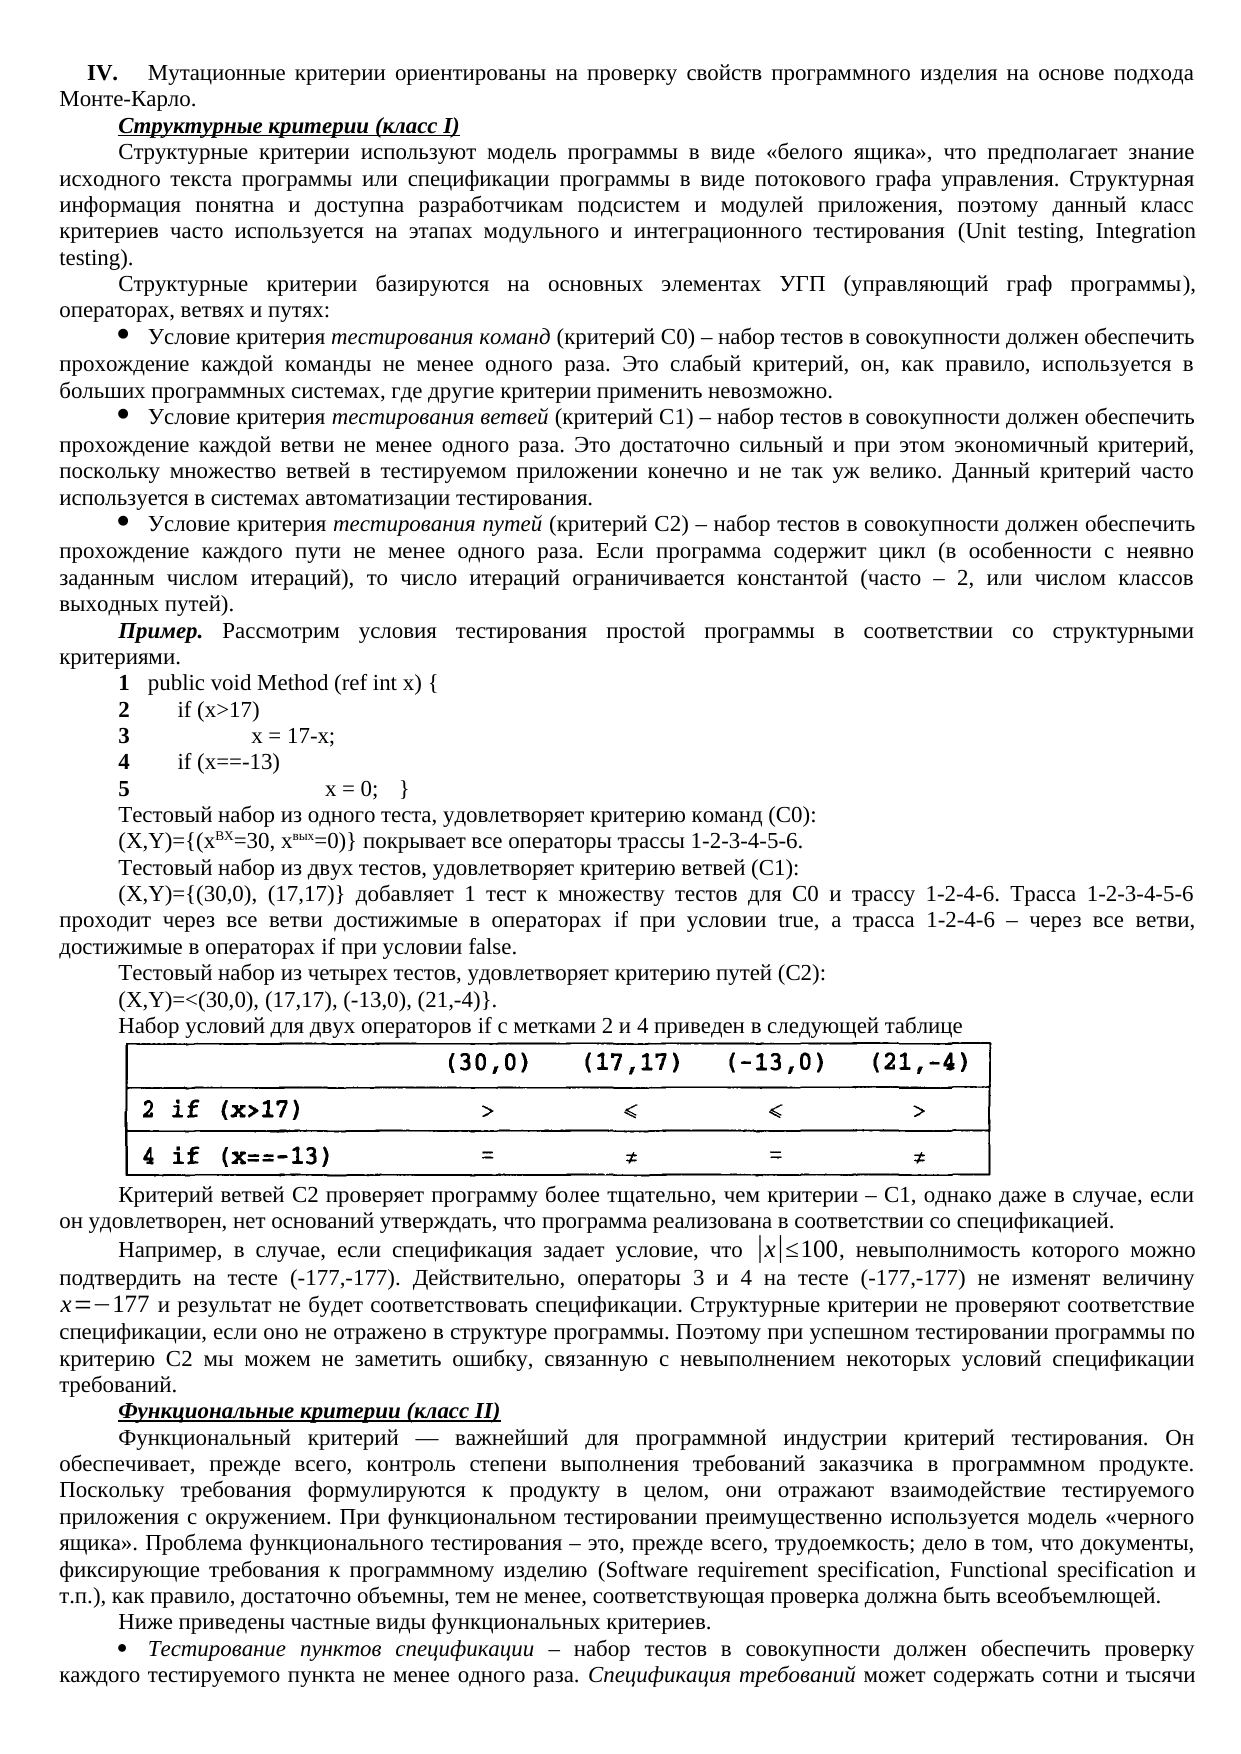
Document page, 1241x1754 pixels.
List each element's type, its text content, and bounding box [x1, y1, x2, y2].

list Условие критерия тестирования ветвей (критерий С1) – набор тестов в совокупности должен обеспечить прохождение каждой ветви не менее одного раза. Это достаточно сильный и при этом экономичный критерий, поскольку множество ветвей в тестируемом приложении конечно и не так уж велико. Данный критерий часто используется в системах автоматизации тестирования. [59, 403, 1196, 510]
text Тестовый набор из одного теста, удовлетворяет критерию команд (С0): [59, 801, 1196, 827]
text (X,Y)=<(30,0), (17,17), (-13,0), (21,-4)}. [59, 986, 1196, 1012]
text Критерий ветвей С2 проверяет программу более тщательно, чем критерии – С1, однако даже в случае, если он удовлетворен, нет оснований утверждать, что программа реализована в соответствии со спецификацией. [59, 1181, 1196, 1233]
text (X,Y)={(30,0), (17,17)} добавляет 1 тест к множеству тестов для С0 и трассу 1-2-4-6. Трасса 1-2-3-4-5-6 проходит через все ветви достижимые в операторах if при условии true, а трасса 1-2-4-6 – через все ветви, достижимые в операторах if при условии false. [59, 880, 1196, 959]
text Функциональный критерий — важнейший для программной индустрии критерий тестирования. Он обеспечивает, прежде всего, контроль степени выполнения требований заказчика в программном продукте. Поскольку требования формулируются к продукту в целом, они отражают взаимодействие тестируемого приложения с окружением. При функциональном тестировании преимущественно используется модель «черного ящика». Проблема функционального тестирования – это, прежде всего, трудоемкость; дело в том, что документы, фиксирующие требования к программному изделию (Software requirement specification, Functional specification и т.п.), как правило, достаточно объемны, тем не менее, соответствующая проверка должна быть всеобъемлющей. [59, 1424, 1196, 1608]
list Мутационные критерии ориентированы на проверку свойств программного изделия на основе подхода Монте-Карло. [59, 59, 1196, 112]
text (X,Y)={(xBX=30, хвых=0)} покрывает все операторы трассы 1-2-3-4-5-6. [59, 827, 1196, 854]
picture [118, 1038, 995, 1181]
text 4 if (x==-13) [59, 748, 1196, 775]
text Ниже приведены частные виды функциональных критериев. [59, 1608, 1196, 1635]
text Например, в случае, если спецификация задает условие, что , невыполнимость которого можно подтвердить на тесте (-177,-177). Действительно, операторы 3 и 4 на тесте (-177,-177) не изменят величину и результат не будет соответствовать спецификации. Структурные критерии не проверяют соответствие спецификации, если оно не отражено в структуре программы. Поэтому при успешном тестировании программы по критерию С2 мы можем не заметить ошибку, связанную с невыполнением некоторых условий спецификации требований. [59, 1233, 1196, 1397]
list Условие критерия тестирования команд (критерий С0) – набор тестов в совокупности должен обеспечить прохождение каждой команды не менее одного раза. Это слабый критерий, он, как правило, используется в больших программных системах, где другие критерии применить невозможно. [59, 323, 1196, 403]
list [59, 1635, 1196, 1687]
text Тестовый набор из двух тестов, удовлетворяет критерию ветвей (С1): [59, 854, 1196, 880]
text 2 if (x>17) [59, 696, 1196, 722]
text 5 x = 0; } [59, 775, 1196, 801]
list Условие критерия тестирования путей (критерий С2) – набор тестов в совокупности должен обеспечить прохождение каждого пути не менее одного раза. Если программа содержит цикл (в особенности с неявно заданным числом итераций), то число итераций ограничивается константой (часто – 2, или числом классов выходных путей). [59, 510, 1196, 617]
text Пример. Рассмотрим условия тестирования простой программы в соответствии со структурными критериями. [59, 617, 1196, 669]
text Структурные критерии используют модель программы в виде «белого ящика», что предполагает знание исходного текста программы или спецификации программы в виде потокового графа управления. Структурная информация понятна и доступна разработчикам подсистем и модулей приложения, поэтому данный класс критериев часто используется на этапах модульного и интеграционного тестирования (Unit testing, Integration testing). [59, 138, 1196, 270]
text Набор условий для двух операторов if с метками 2 и 4 приведен в следующей таблице [59, 1012, 1196, 1038]
text Структурные критерии базируются на основных элементах УГП (управляющий граф программы), операторах, ветвях и путях: [59, 270, 1196, 323]
subtitle Структурные критерии (класс I) [59, 112, 1196, 138]
text 1 public void Method (ref int x) { [59, 669, 1196, 696]
text 3 x = 17-x; [59, 722, 1196, 748]
text Тестовый набор из четырех тестов, удовлетворяет критерию путей (С2): [59, 959, 1196, 986]
subtitle Функциональные критерии (класс II) [59, 1397, 1196, 1424]
